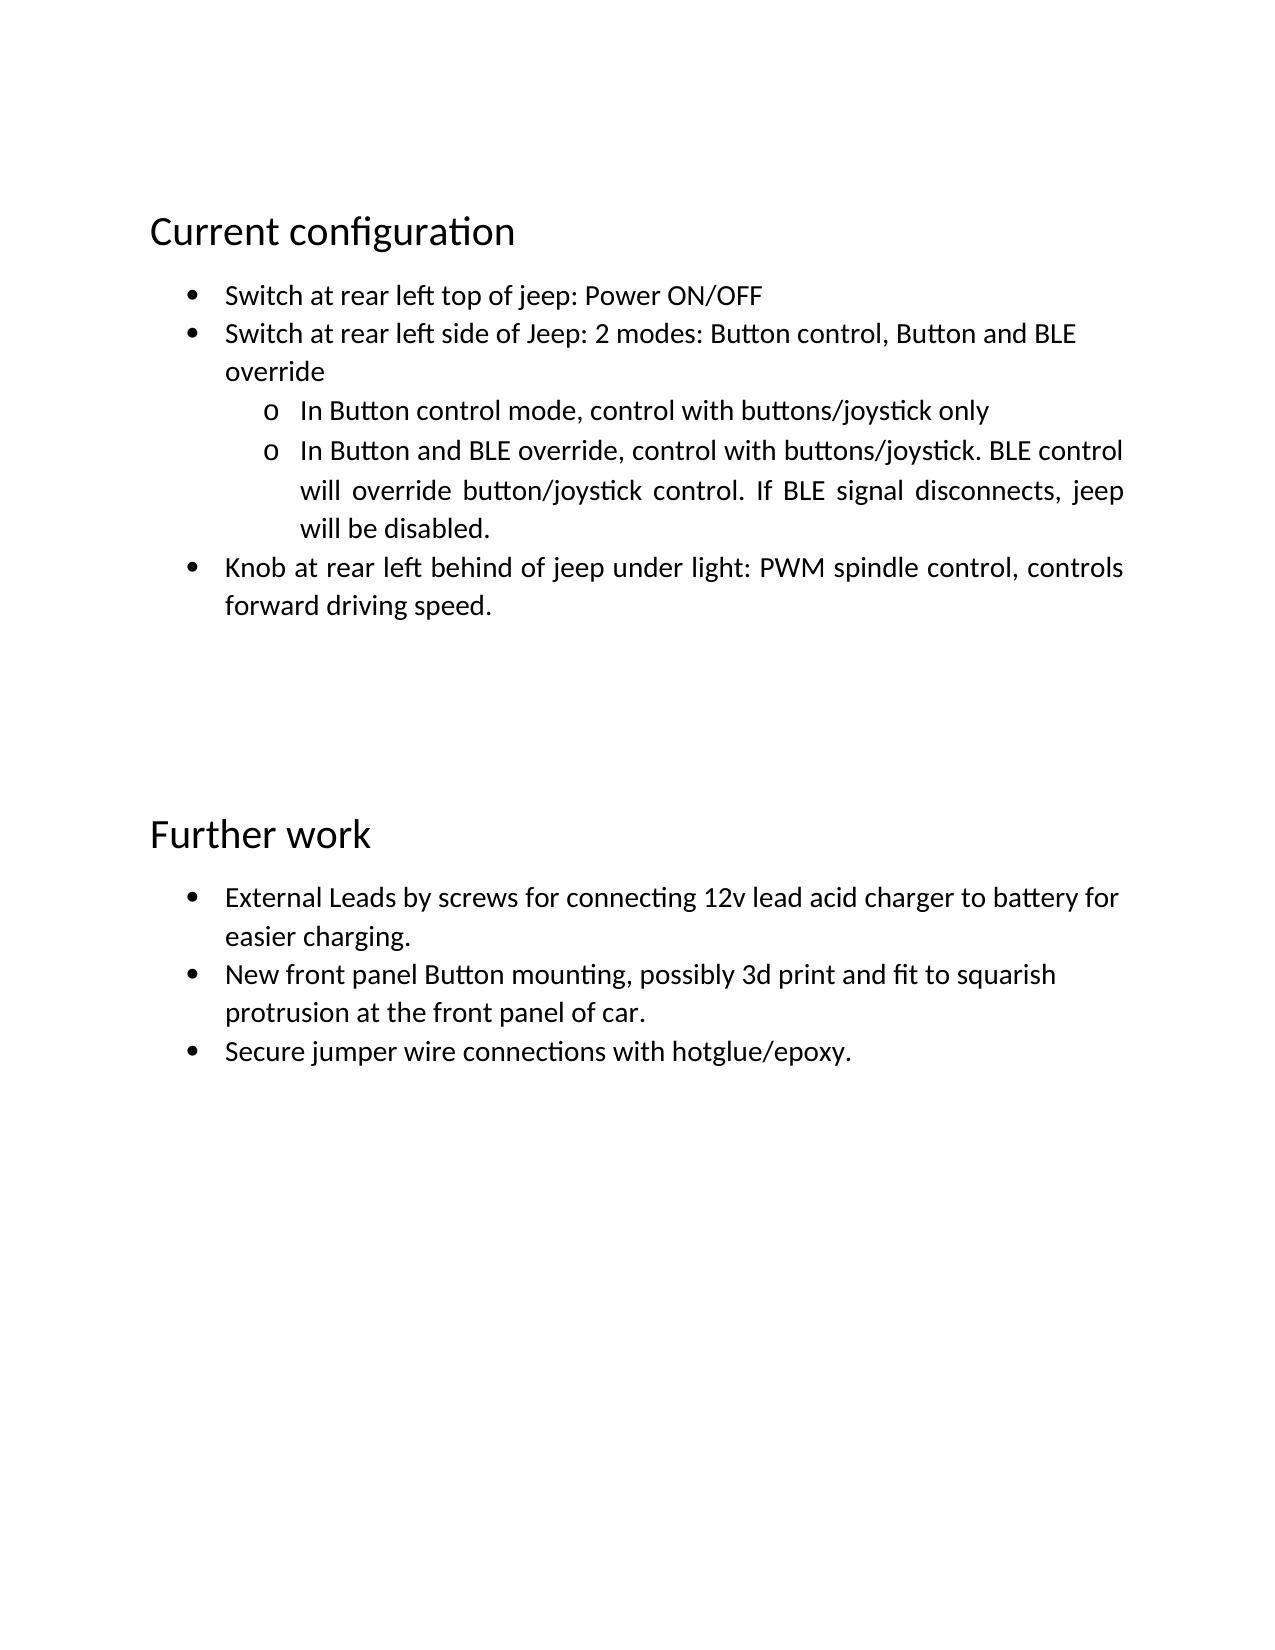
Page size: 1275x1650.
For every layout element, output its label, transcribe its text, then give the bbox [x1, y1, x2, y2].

list Secure jumper wire connections with hotglue/epoxy. [187, 1033, 1125, 1068]
list Knob at rear left behind of jeep under light: PWM spindle control, controls forward driving speed. [187, 549, 1125, 623]
list In Button control mode, control with buttons/joystick only [262, 392, 1125, 429]
list External Leads by screws for connecting 12v lead acid charger to battery for easier charging. [187, 879, 1125, 953]
text Further work [150, 808, 1125, 858]
list Switch at rear left top of jeep: Power ON/OFF [187, 277, 1125, 312]
text Current configuration [150, 205, 1125, 256]
list Switch at rear left side of Jeep: 2 modes: Button control, Button and BLE override [187, 315, 1125, 389]
list In Button and BLE override, control with buttons/joystick. BLE control will override button/joystick control. If BLE signal disconnects, jeep will be disabled. [262, 432, 1125, 546]
list New front panel Button mounting, possibly 3d print and fit to squarish protrusion at the front panel of car. [187, 956, 1125, 1030]
